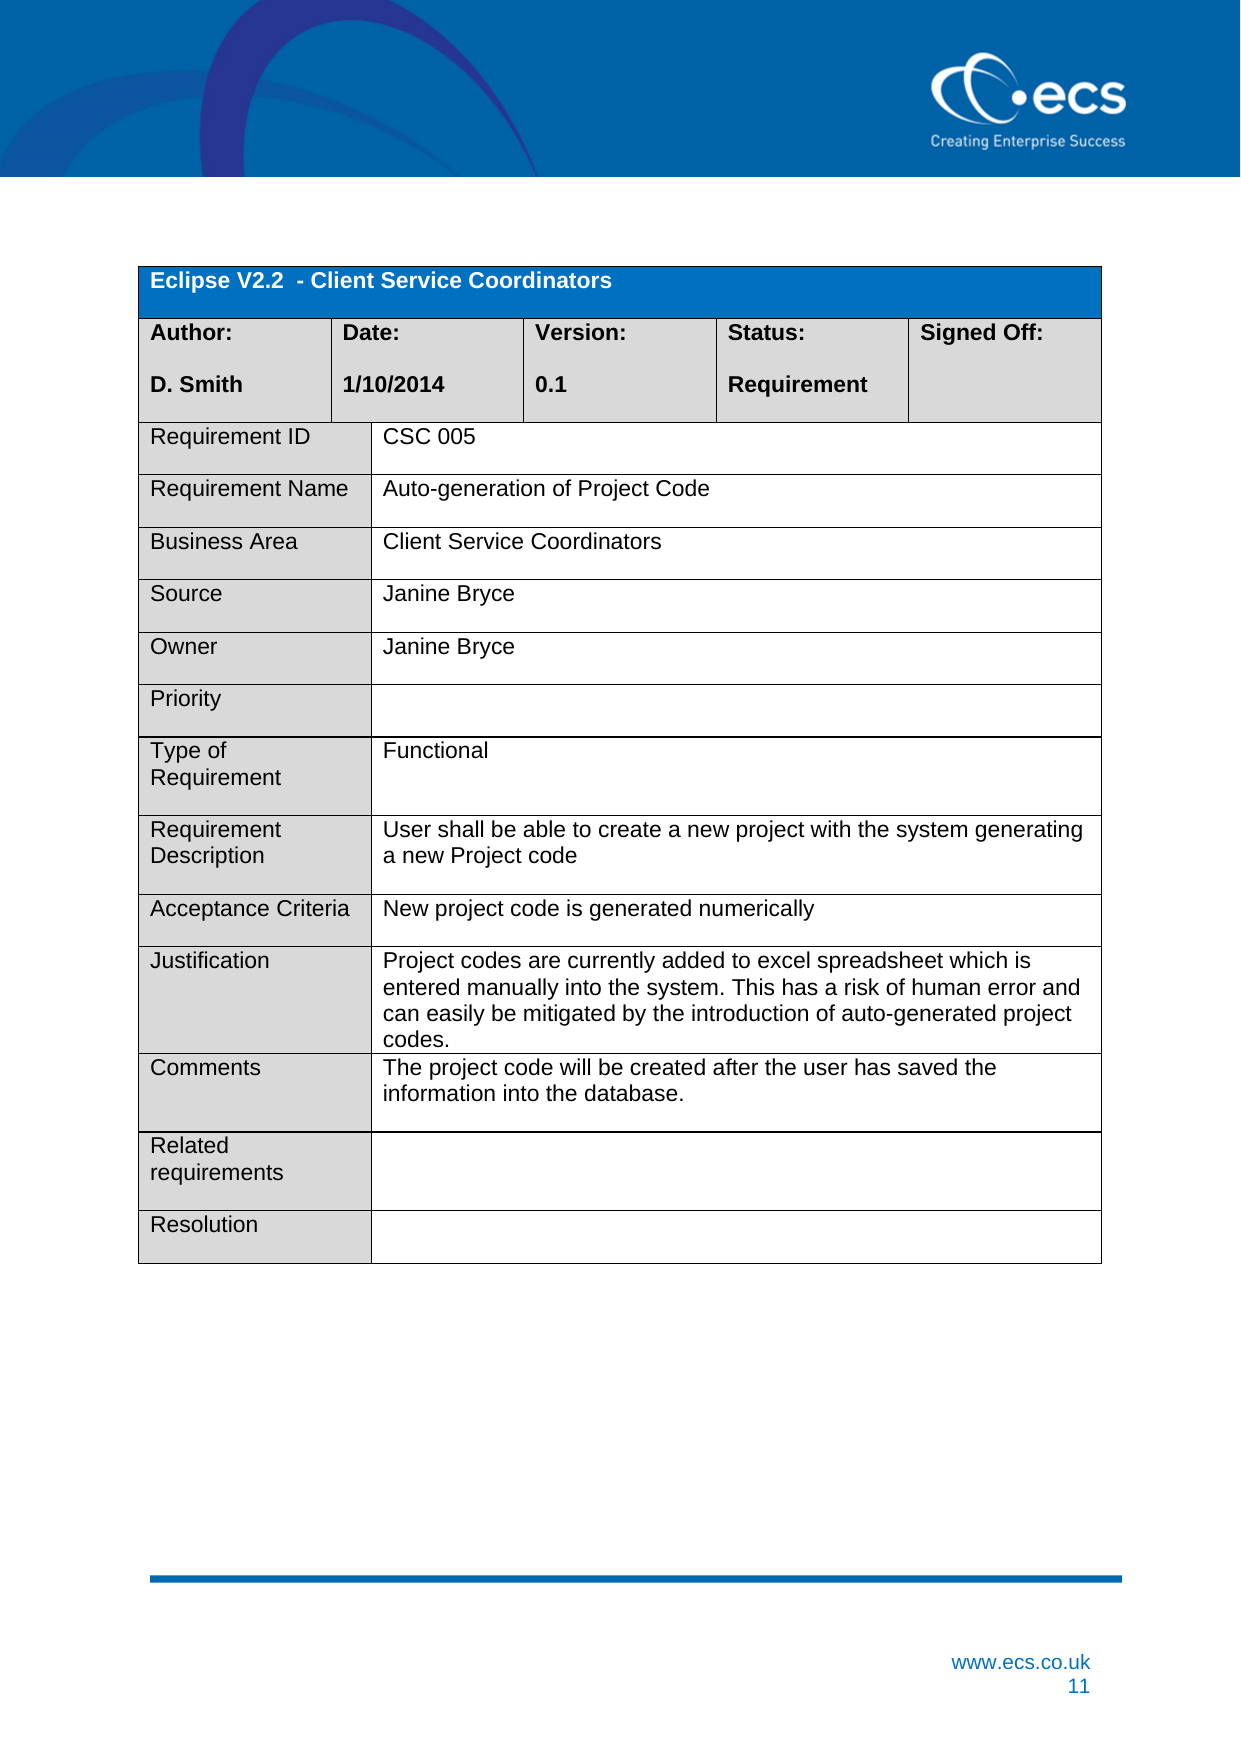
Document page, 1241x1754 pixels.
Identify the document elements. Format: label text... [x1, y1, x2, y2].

table_cell Functional [372, 738, 1101, 815]
table_cell Requirement ID [139, 423, 371, 474]
table_cell Resolution [139, 1211, 371, 1263]
table_cell Client Service Coordinators [372, 528, 1101, 579]
table_cell CSC 005 [372, 423, 1101, 474]
table_cell New project code is generated numerically [372, 895, 1101, 946]
table_cell Signed Off: [909, 319, 1101, 422]
table_cell [372, 1211, 1101, 1263]
table_cell Auto-generation of Project Code [372, 475, 1101, 527]
table_header Eclipse V2.2 - Client Service Coordinators [139, 267, 1101, 318]
table_cell User shall be able to create a new project with the system generating a new Project code [372, 816, 1101, 894]
picture [0, 0, 1241, 177]
table_cell Author: D. Smith [139, 319, 331, 422]
table_cell Comments [139, 1054, 371, 1131]
table_cell Date: 1/10/2014 [332, 319, 523, 422]
table_cell Janine Bryce [372, 633, 1101, 684]
table_cell Janine Bryce [372, 580, 1101, 632]
table_cell Status: Requirement [717, 319, 908, 422]
table_cell Acceptance Criteria [139, 895, 371, 946]
table_cell [372, 685, 1101, 736]
table_cell Priority [139, 685, 371, 736]
table_cell Requirement Name [139, 475, 371, 527]
table_cell Source [139, 580, 371, 632]
table_cell Project codes are currently added to excel spreadsheet which is entered manually into the system. This has a risk of human error and can easily be mitigated by the introduction of auto-generated project codes. [372, 947, 1101, 1053]
table_cell [372, 1133, 1101, 1210]
table_cell The project code will be created after the user has saved the information into the database. [372, 1054, 1101, 1131]
table_cell Type of Requirement [139, 738, 371, 815]
table_cell Requirement Description [139, 816, 371, 894]
table_cell Version: 0.1 [524, 319, 716, 422]
table_cell Justification [139, 947, 371, 1053]
table_cell Related requirements [139, 1133, 371, 1210]
table_cell Business Area [139, 528, 371, 579]
table_cell Owner [139, 633, 371, 684]
